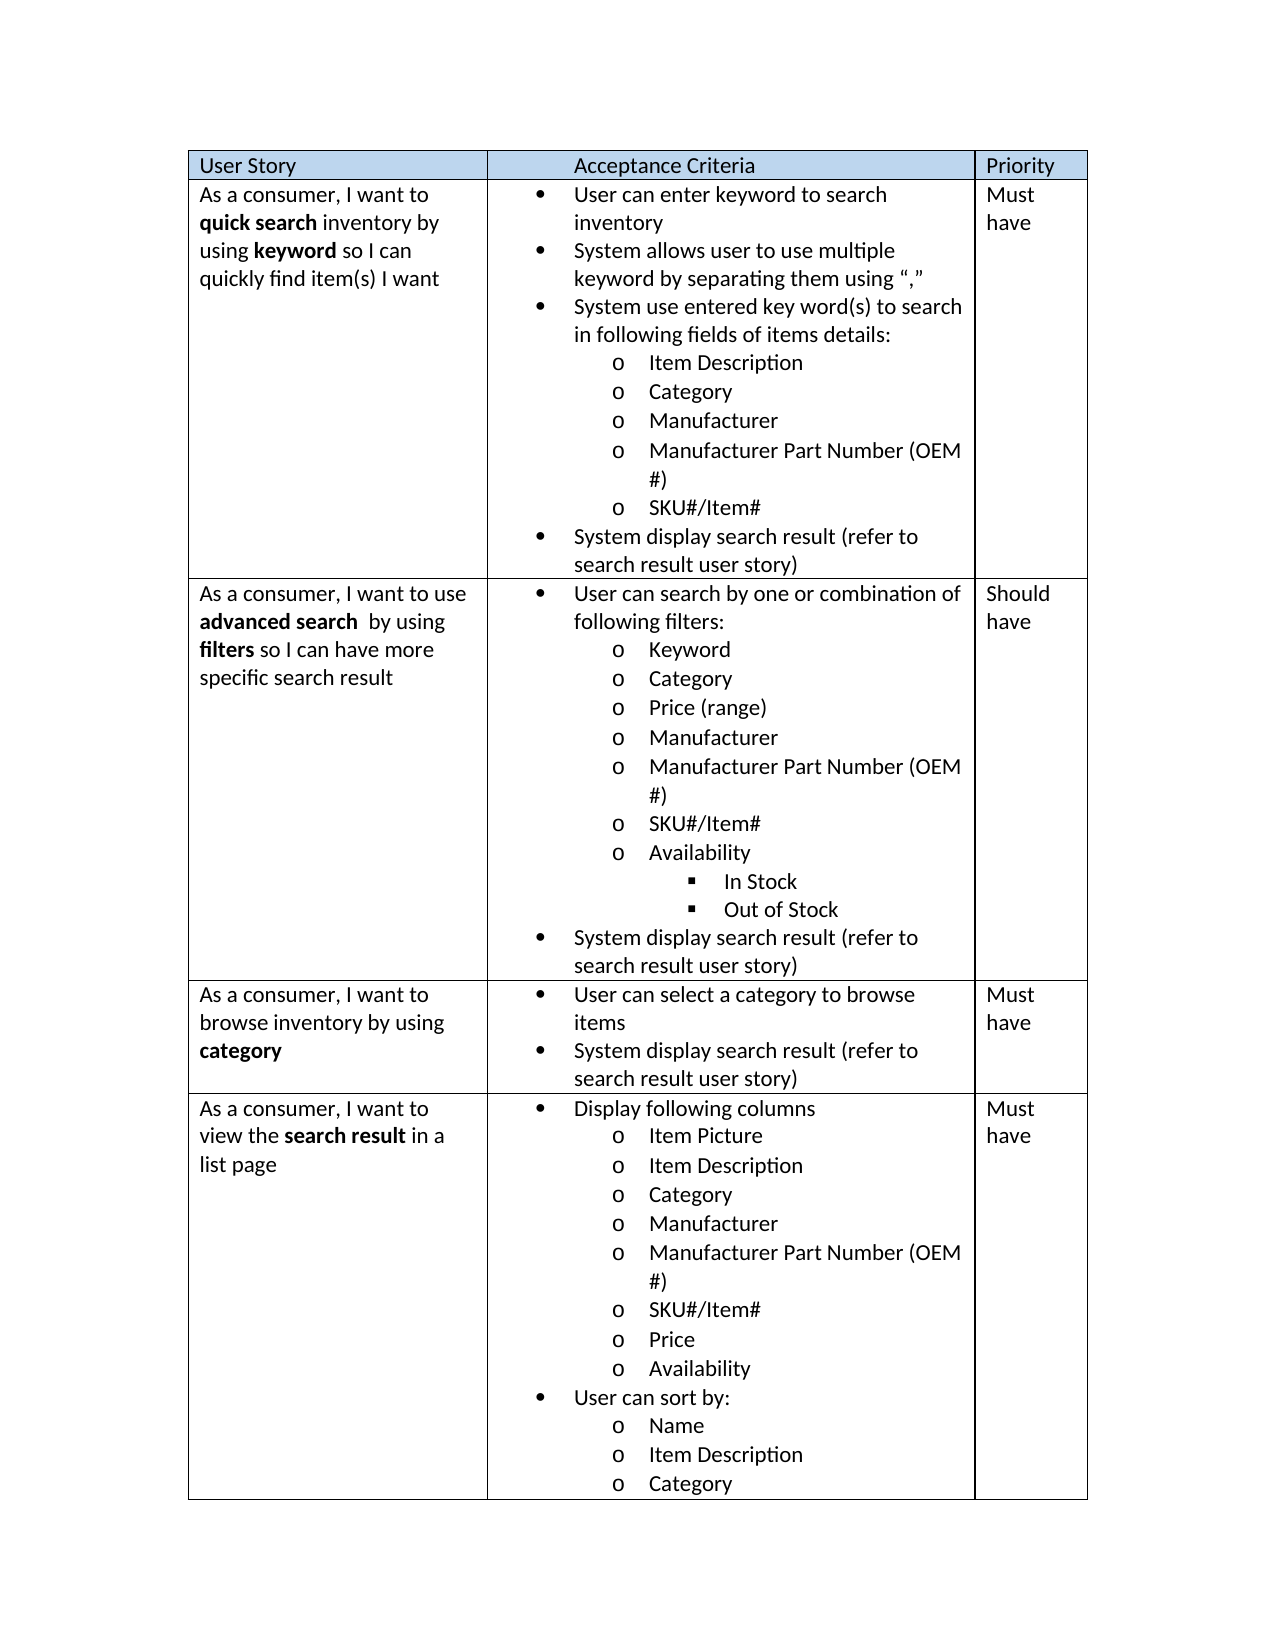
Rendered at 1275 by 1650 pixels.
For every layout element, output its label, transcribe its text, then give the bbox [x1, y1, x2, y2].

table_cell User can select a category to browse items System display search result (refer to search result user story) [488, 981, 974, 1093]
table_cell Should have [976, 579, 1087, 979]
table_header Priority [976, 151, 1087, 179]
table_header Acceptance Criteria [488, 151, 974, 179]
table_cell User can enter keyword to search inventory System allows user to use multiple keyword by separating them using “,” System use entered key word(s) to search in following fields of items details: Item Description Category Manufacturer Manufacturer Part Number (OEM #) SKU#/Item# System display search result (refer to search result user story) [488, 180, 974, 578]
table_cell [488, 1094, 974, 1498]
table_cell As a consumer, I want to quick search inventory by using keyword so I can quickly find item(s) I want [189, 180, 487, 578]
table_cell As a consumer, I want to browse inventory by using category [189, 981, 487, 1093]
table_cell Must have [976, 1094, 1087, 1498]
table_cell As a consumer, I want to use advanced search by using filters so I can have more specific search result [189, 579, 487, 979]
table_cell User can search by one or combination of following filters: Keyword Category Price (range) Manufacturer Manufacturer Part Number (OEM #) SKU#/Item# Availability In Stock Out of Stock System display search result (refer to search result user story) [488, 579, 974, 979]
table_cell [189, 1094, 487, 1498]
table_cell Must have [976, 180, 1087, 578]
table_cell Must have [976, 981, 1087, 1093]
table_header User Story [189, 151, 487, 179]
